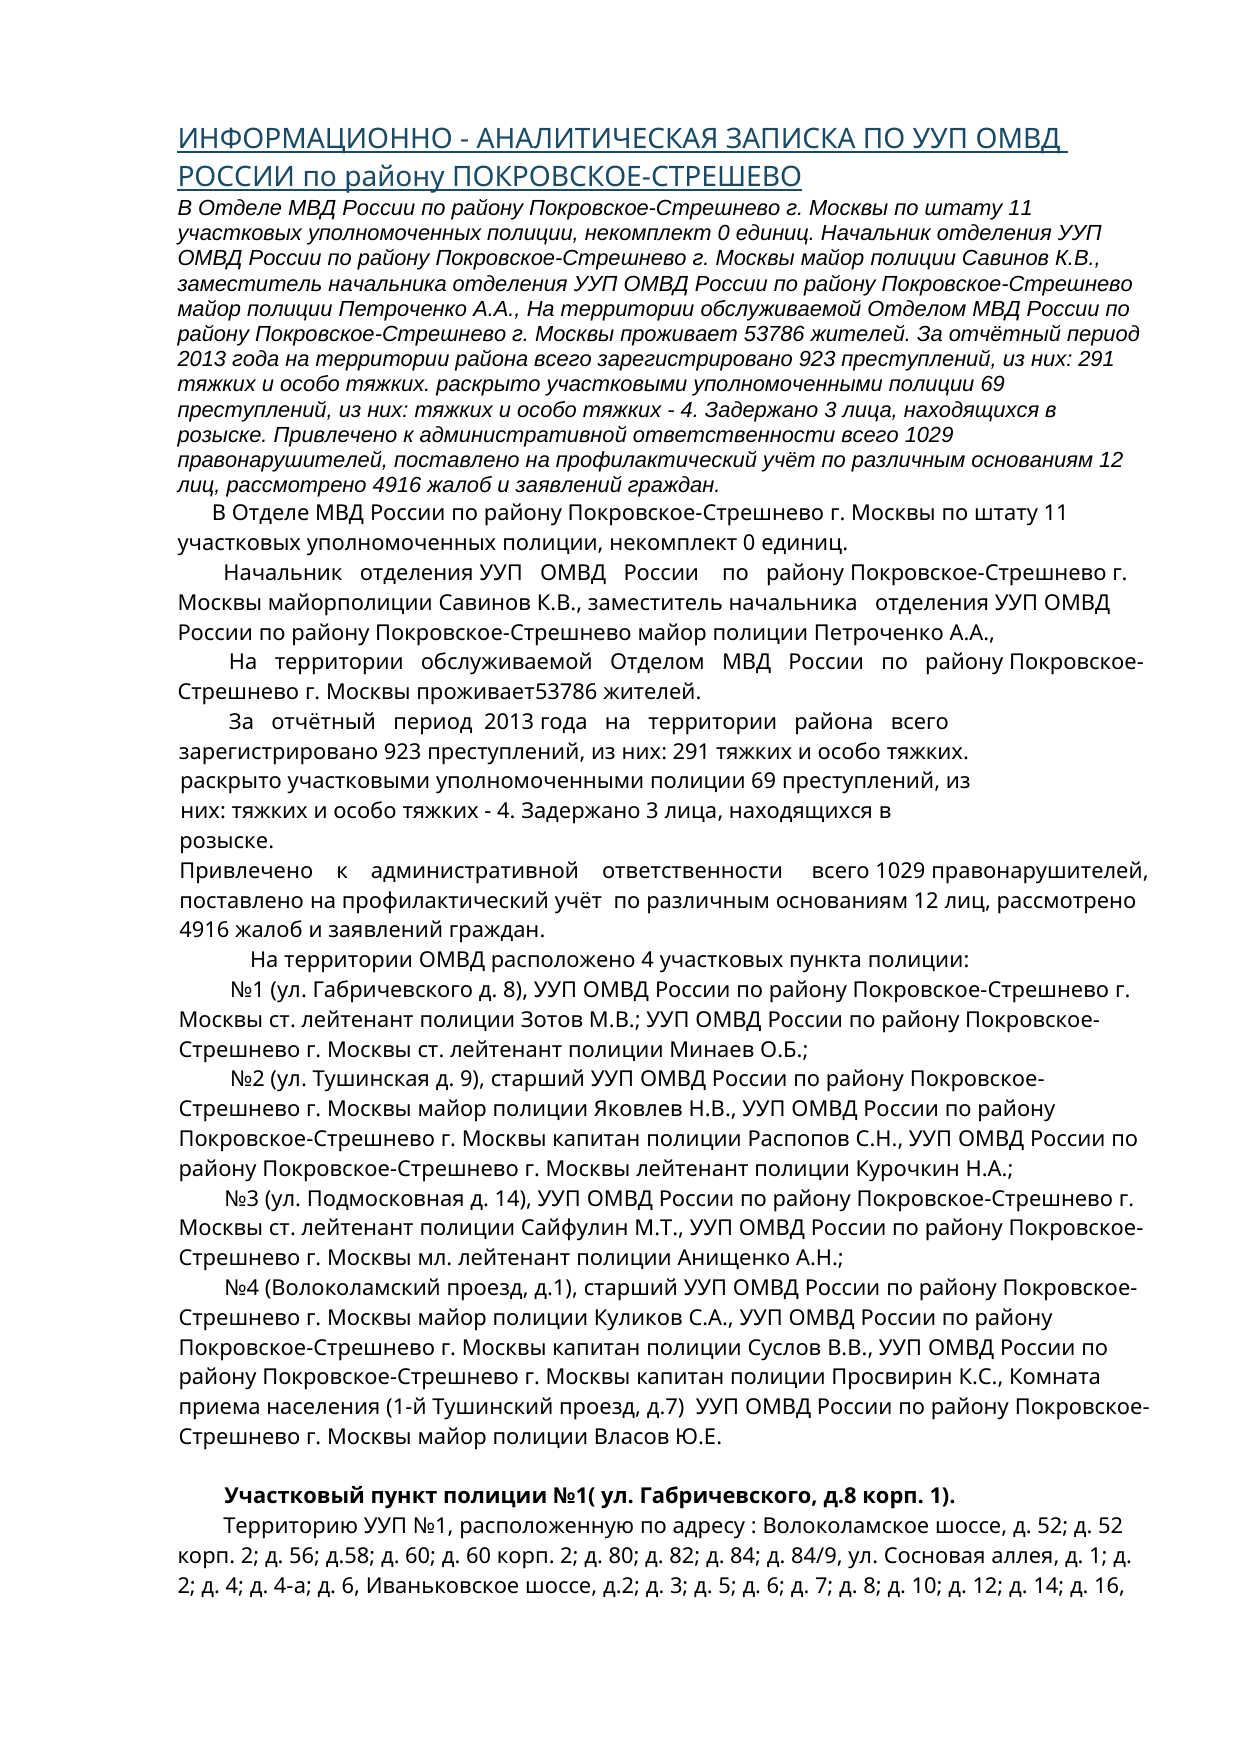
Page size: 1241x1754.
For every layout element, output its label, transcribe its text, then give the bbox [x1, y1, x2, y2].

text них: тяжких и особо тяжких - 4. Задержано 3 лица, находящихся в [180, 795, 1152, 825]
text №3 (ул. Подмосковная д. 14), УУП ОМВД России по району Покровское-Стрешнево г. Москвы ст. лейтенант полиции Сайфулин М.Т., УУП ОМВД России по району Покровское-Стрешнево г. Москвы мл. лейтенант полиции Анищенко А.Н.; [178, 1182, 1152, 1272]
text За отчётный период 2013 года на территории района всего [177, 706, 1152, 736]
text раскрыто участковыми уполномоченными полиции 69 преступлений, из [180, 765, 1152, 795]
text №1 (ул. Габричевского д. 8), УУП ОМВД России по району Покровское-Стрешнево г. Москвы ст. лейтенант полиции Зотов М.В.; УУП ОМВД России по району Покровское-Стрешнево г. Москвы ст. лейтенант полиции Минаев О.Б.; [178, 974, 1152, 1063]
text В Отделе МВД России по району Покровское-Стрешнево г. Москвы по штату 11 участковых уполномоченных полиции, некомплект 0 единиц. Начальник отделения УУП ОМВД России по району Покровское-Стрешнево г. Москвы майор полиции Савинов К.В., заместитель начальника отделения УУП ОМВД России по району Покровское-Стрешнево майор полиции Петроченко А.А., На территории обслуживаемой Отделом МВД России по району Покровское-Стрешнево г. Москвы проживает 53786 жителей. За отчётный период 2013 года на территории района всего зарегистрировано 923 преступлений, из них: 291 тяжких и особо тяжких. раскрыто участковыми уполномоченными полиции 69 преступлений, из них: тяжких и особо тяжких - 4. Задержано 3 лица, находящихся в розыске. Привлечено к административной ответственности всего 1029 правонарушителей, поставлено на профилактический учёт по различным основаниям 12 лиц, рассмотрено 4916 жалоб и заявлений граждан. [177, 195, 1152, 497]
text розыске. [179, 825, 1152, 855]
text В Отделе МВД России по району Покровское-Стрешнево г. Москвы по штату 11 участковых уполномоченных полиции, некомплект 0 единиц. [177, 497, 1152, 557]
text зарегистрировано 923 преступлений, из них: 291 тяжких и особо тяжких. [179, 736, 1152, 765]
text ИНФОРМАЦИОННО - АНАЛИТИЧЕСКАЯ ЗАПИСКА ПО УУП ОМВД РОССИИ по району ПОКРОВСКОЕ-СТРЕШЕВО [177, 118, 1152, 195]
text №4 (Волоколамский проезд, д.1), старший УУП ОМВД России по району Покровское-Стрешнево г. Москвы майор полиции Куликов С.А., УУП ОМВД России по району Покровское-Стрешнево г. Москвы капитан полиции Суслов В.В., УУП ОМВД России по району Покровское-Стрешнево г. Москвы капитан полиции Просвирин К.С., Комната приема населения (1-й Тушинский проезд, д.7) УУП ОМВД России по району Покровское-Стрешнево г. Москвы майор полиции Власов Ю.Е. [178, 1272, 1152, 1451]
text Привлечено к административной ответственности всего 1029 правонарушителей, поставлено на профилактический учёт по различным основаниям 12 лиц, рассмотрено 4916 жалоб и заявлений граждан. [179, 855, 1152, 944]
text Участковый пункт полиции №1( ул. Габричевского, д.8 корп. 1). [178, 1480, 1152, 1510]
text №2 (ул. Тушинская д. 9), старший УУП ОМВД России по району Покровское-Стрешнево г. Москвы майор полиции Яковлев Н.В., УУП ОМВД России по району Покровское-Стрешнево г. Москвы капитан полиции Распопов С.Н., УУП ОМВД России по району Покровское-Стрешнево г. Москвы лейтенант полиции Курочкин Н.А.; [178, 1063, 1152, 1182]
text На территории ОМВД расположено 4 участковых пункта полиции: [250, 944, 1152, 974]
text На территории обслуживаемой Отделом МВД России по району Покровское-Стрешнево г. Москвы проживает53786 жителей. [177, 646, 1152, 706]
text Начальник отделения УУП ОМВД России по району Покровское-Стрешнево г. Москвы майорполиции Савинов К.В., заместитель начальника отделения УУП ОМВД России по району Покровское-Стрешнево майор полиции Петроченко А.А., [177, 557, 1152, 646]
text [177, 1510, 1152, 1599]
